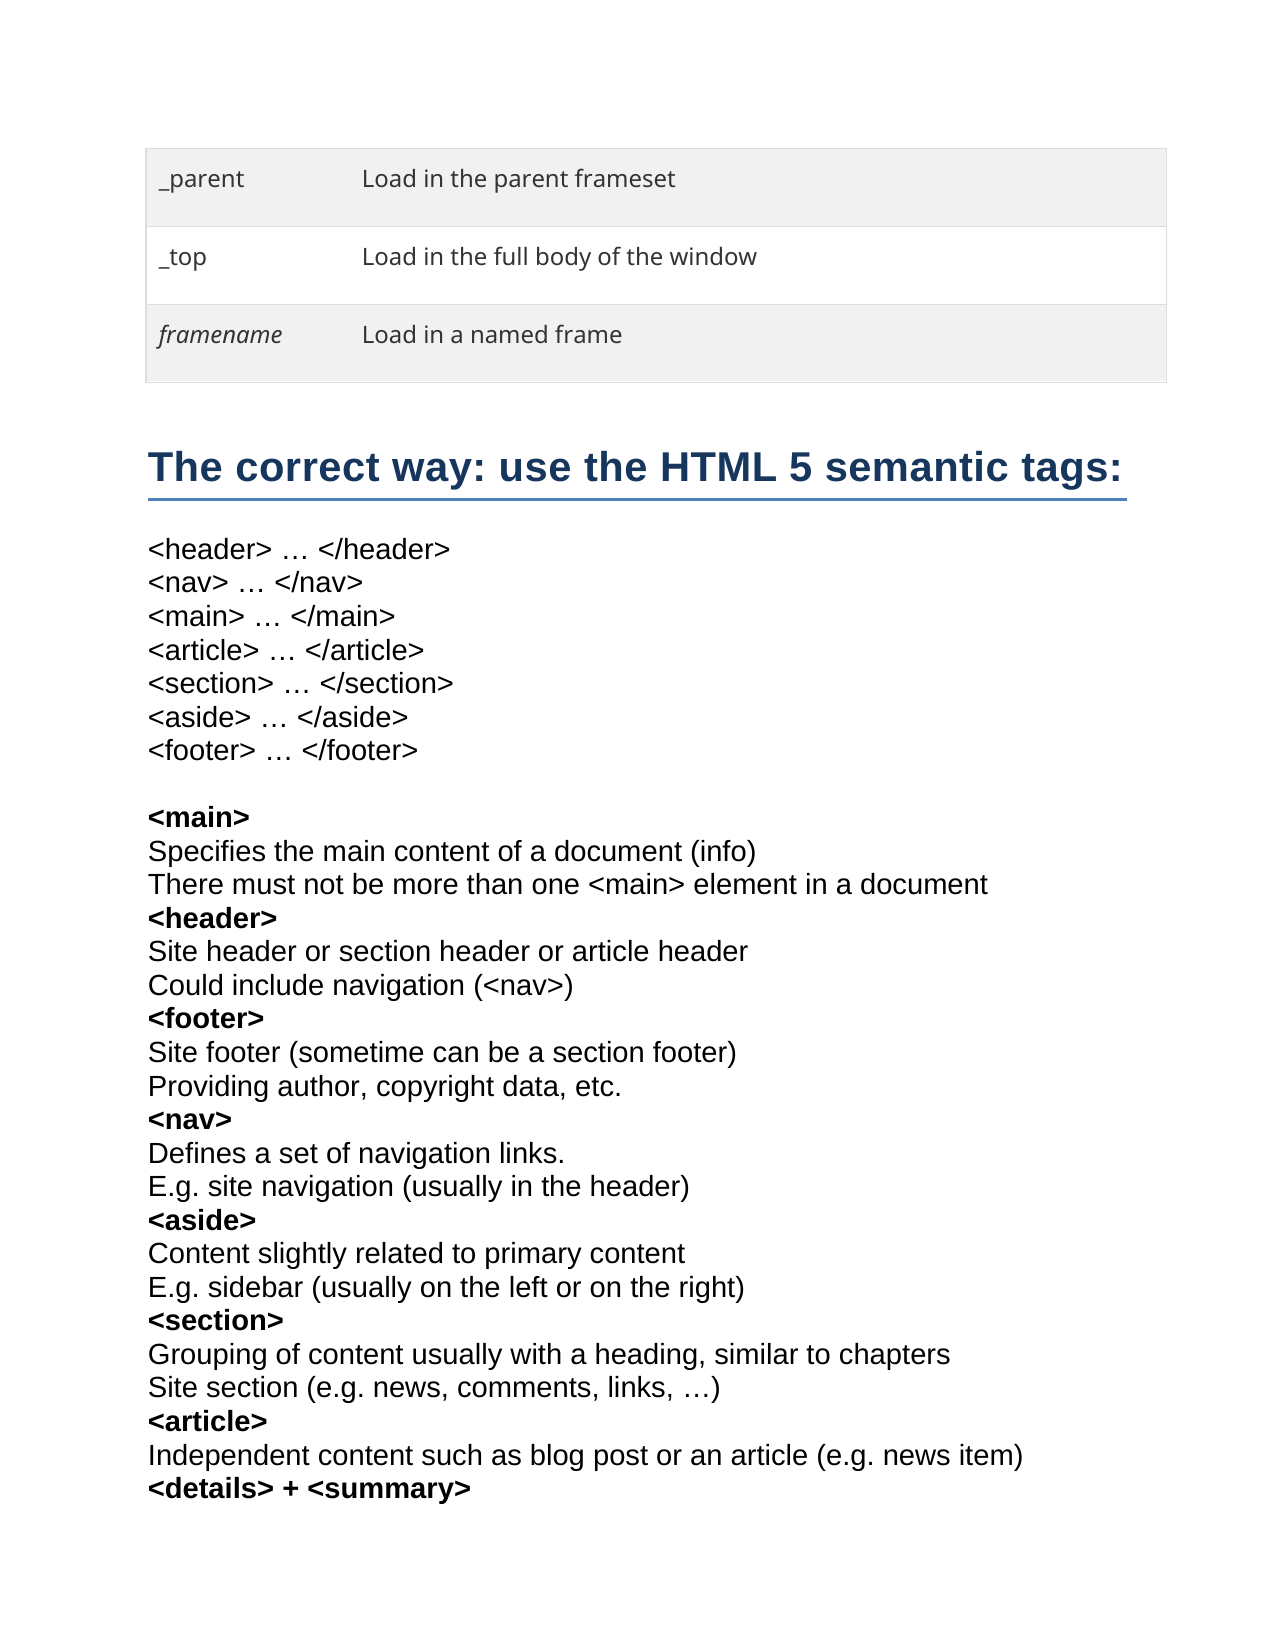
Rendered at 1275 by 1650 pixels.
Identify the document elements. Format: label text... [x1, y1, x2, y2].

text Defines a set of navigation links. [148, 1136, 1127, 1169]
table_cell Load in the full body of the window [349, 227, 1166, 303]
text Could include navigation (<nav>) [148, 968, 1127, 1001]
text Content slightly related to primary content [148, 1236, 1127, 1270]
text Providing author, copyright data, etc. [148, 1068, 1127, 1102]
text <header> [148, 901, 1127, 934]
text <details> + <summary> [148, 1471, 1127, 1504]
text Grouping of content usually with a heading, similar to chapters [148, 1337, 1127, 1370]
text <article> … </article> [148, 632, 1127, 666]
text E.g. site navigation (usually in the header) [148, 1169, 1127, 1203]
text <aside> [148, 1203, 1127, 1236]
table_cell framename [147, 305, 349, 381]
table_cell Load in a named frame [349, 305, 1166, 381]
table_cell _top [147, 227, 349, 303]
text There must not be more than one <main> element in a document [148, 867, 1127, 901]
text <main> [148, 800, 1127, 834]
table_cell _parent [147, 149, 349, 226]
text <aside> … </aside> [148, 699, 1127, 733]
text Site section (e.g. news, comments, links, …) [148, 1370, 1127, 1404]
text <nav> … </nav> [148, 565, 1127, 599]
text Site header or section header or article header [148, 934, 1127, 968]
text Site footer (sometime can be a section footer) [148, 1035, 1127, 1068]
text <header> … </header> [148, 532, 1127, 565]
text Specifies the main content of a document (info) [148, 834, 1127, 867]
text <article> [148, 1404, 1127, 1437]
text <section> … </section> [148, 666, 1127, 699]
text <nav> [148, 1102, 1127, 1136]
text <section> [148, 1303, 1127, 1337]
text <main> … </main> [148, 599, 1127, 632]
text E.g. sidebar (usually on the left or on the right) [148, 1270, 1127, 1303]
text <footer> … </footer> [148, 733, 1127, 767]
title The correct way: use the HTML 5 semantic tags: [148, 442, 1127, 498]
table_cell Load in the parent frameset [349, 149, 1166, 226]
text <footer> [148, 1001, 1127, 1035]
text Independent content such as blog post or an article (e.g. news item) [148, 1437, 1127, 1471]
